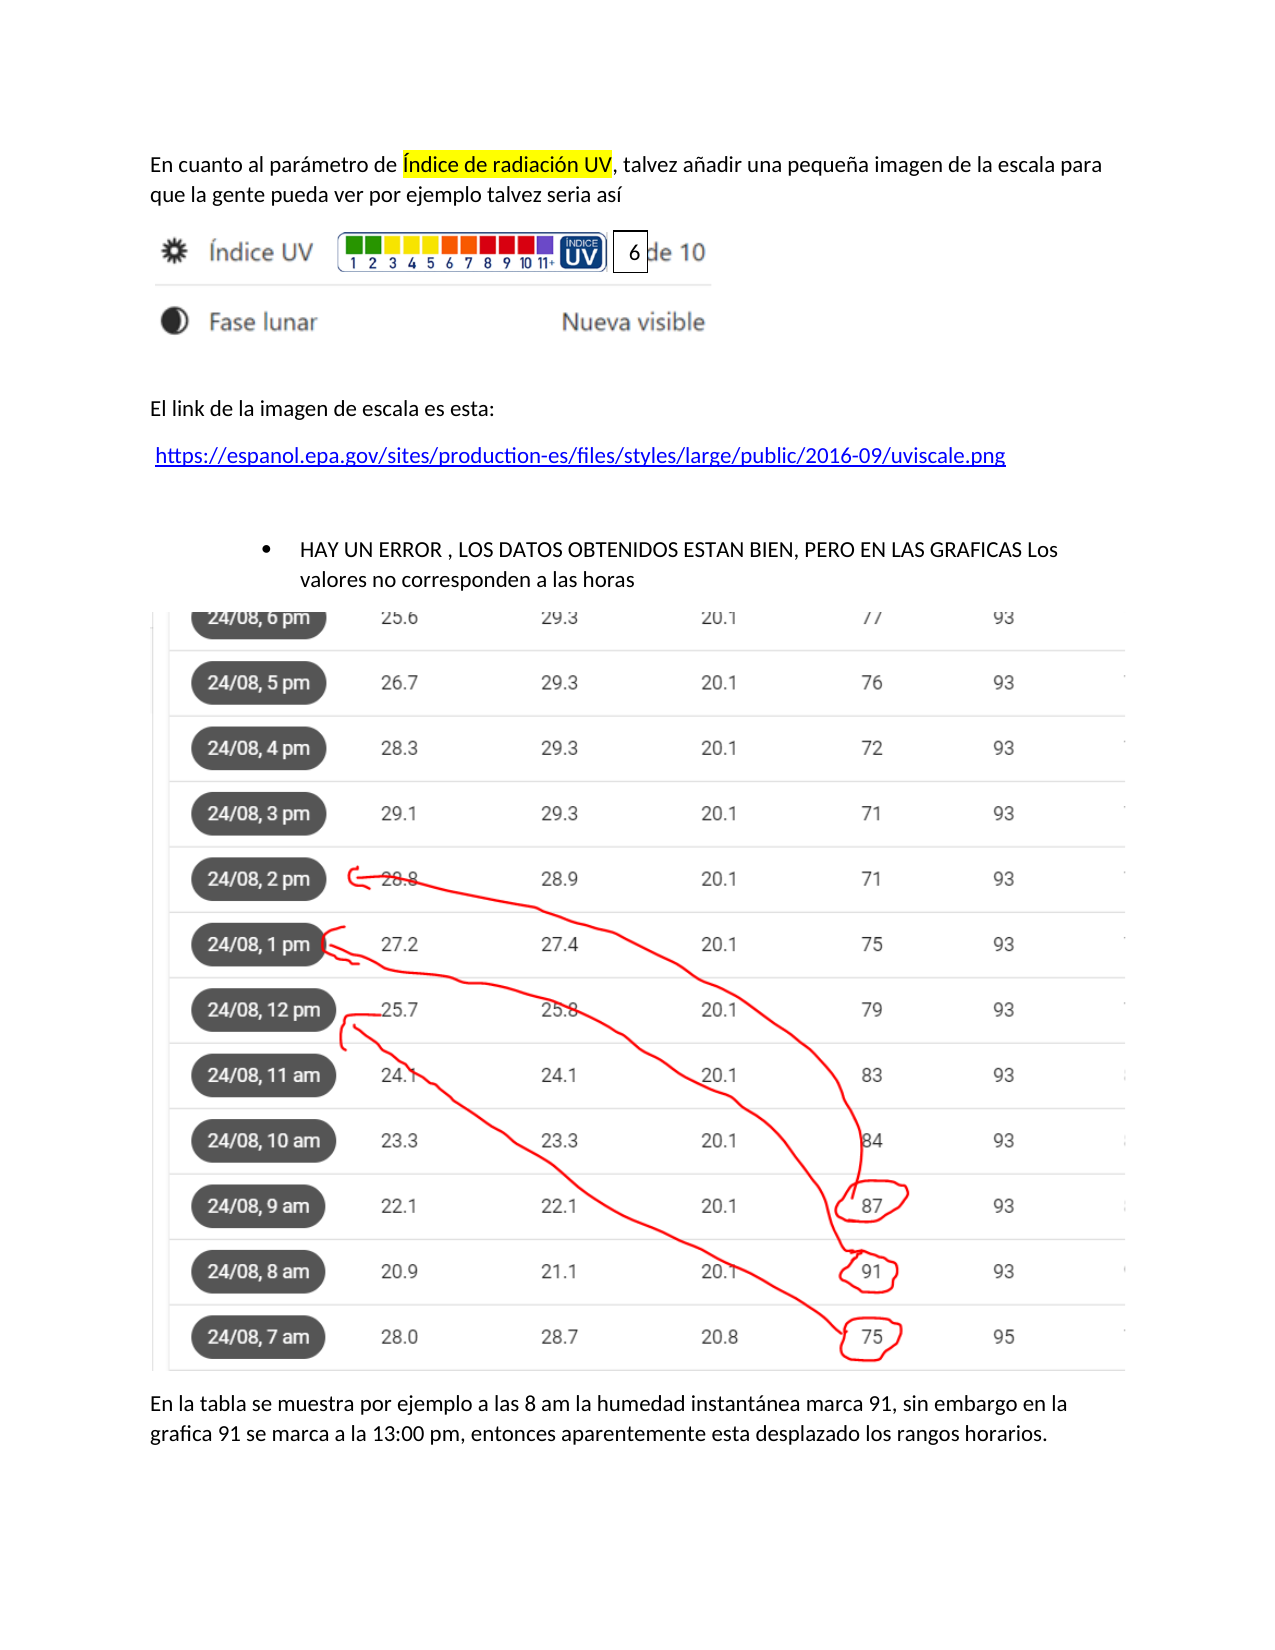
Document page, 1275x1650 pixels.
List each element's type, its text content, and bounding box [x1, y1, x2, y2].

picture [150, 612, 1125, 1371]
text En la tabla se muestra por ejemplo a las 8 am la humedad instantánea marca 91, sin embargo en la grafica 91 se marca a la 13:00 pm, entonces aparentemente esta desplazado los rangos horarios. [150, 1389, 1125, 1448]
text https://espanol.epa.gov/sites/production-es/files/styles/large/public/2016-09/uviscale.png [150, 441, 1125, 469]
text El link de la imagen de escala es esta: [150, 394, 1125, 422]
text En cuanto al parámetro de Índice de radiación UV, talvez añadir una pequeña imagen de la escala para que la gente pueda ver por ejemplo talvez seria así [150, 150, 1125, 208]
picture [155, 227, 712, 376]
list HAY UN ERROR , LOS DATOS OBTENIDOS ESTAN BIEN, PERO EN LAS GRAFICAS Los valores no corresponden a las horas [262, 535, 1125, 593]
